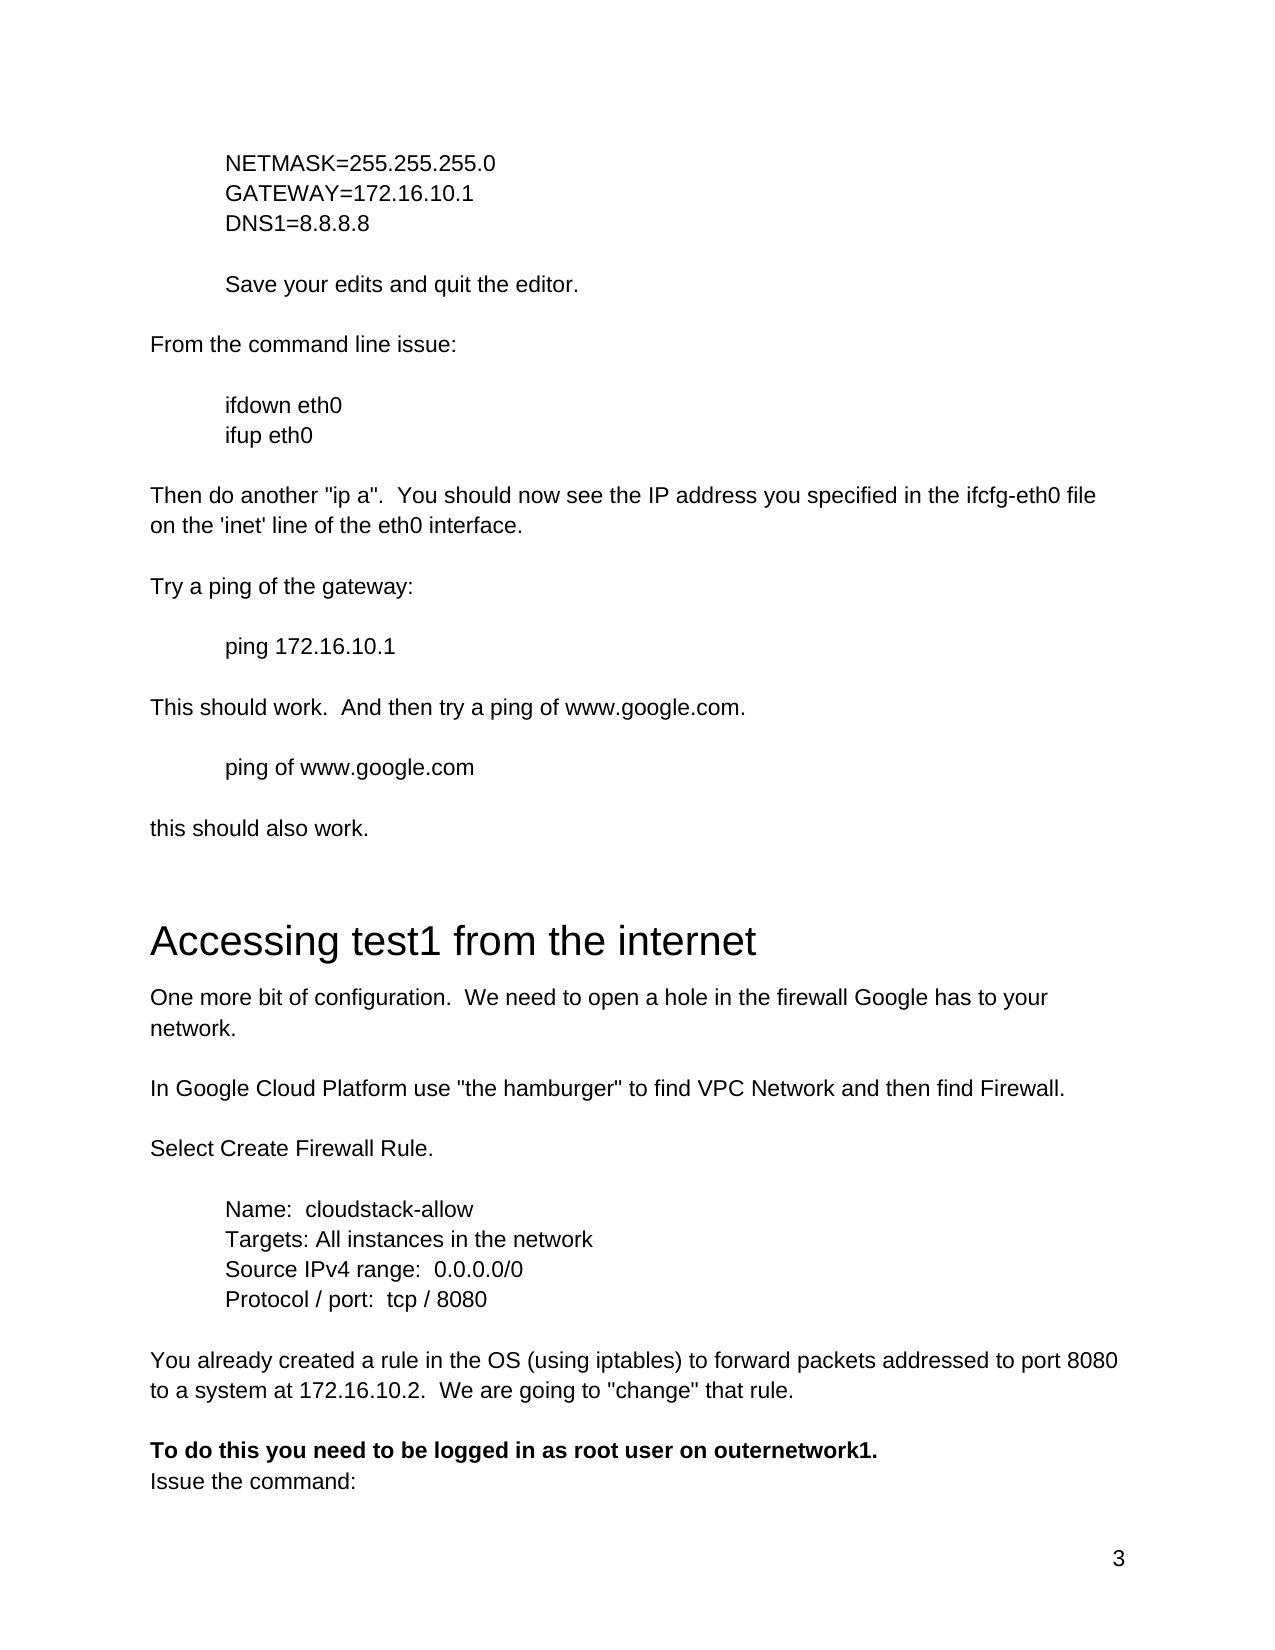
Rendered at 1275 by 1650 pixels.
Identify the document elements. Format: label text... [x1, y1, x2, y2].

text To do this you need to be logged in as root user on outernetwork1. [150, 1437, 1125, 1464]
text ping 172.16.10.1 [150, 633, 1125, 660]
text ifup eth0 [225, 422, 1125, 448]
text Source IPv4 range: 0.0.0.0/0 [225, 1256, 1125, 1282]
text One more bit of configuration. We need to open a hole in the firewall Google has to your network. [150, 984, 1125, 1041]
text Targets: All instances in the network [225, 1226, 1125, 1252]
text In Google Cloud Platform use "the hamburger" to find VPC Network and then find Firewall. [150, 1075, 1125, 1101]
text ifdown eth0 [150, 392, 1125, 418]
text Try a ping of the gateway: [150, 573, 1125, 599]
text You already created a rule in the OS (using iptables) to forward packets addressed to port 8080 to a system at 172.16.10.2. We are going to "change" that rule. [150, 1347, 1125, 1403]
text Name: cloudstack-allow [225, 1196, 1125, 1222]
text Then do another "ip a". You should now see the IP address you specified in the ifcfg-eth0 file on the 'inet' line of the eth0 interface. [150, 482, 1125, 539]
text DNS1=8.8.8.8 [225, 210, 1125, 237]
text GATEWAY=172.16.10.1 [225, 180, 1125, 207]
text Save your edits and quit the editor. [225, 271, 1125, 297]
text ping of www.google.com [225, 754, 1125, 781]
text This should work. And then try a ping of www.google.com. [150, 694, 1125, 720]
text From the command line issue: [150, 331, 1125, 358]
text NETMASK=255.255.255.0 [225, 150, 1125, 176]
text Issue the command: [150, 1468, 1125, 1494]
text this should also work. [150, 814, 1125, 841]
text Protocol / port: tcp / 8080 [225, 1286, 1125, 1313]
text Select Create Firewall Rule. [150, 1135, 1125, 1162]
subtitle Accessing test1 from the internet [150, 917, 1125, 964]
